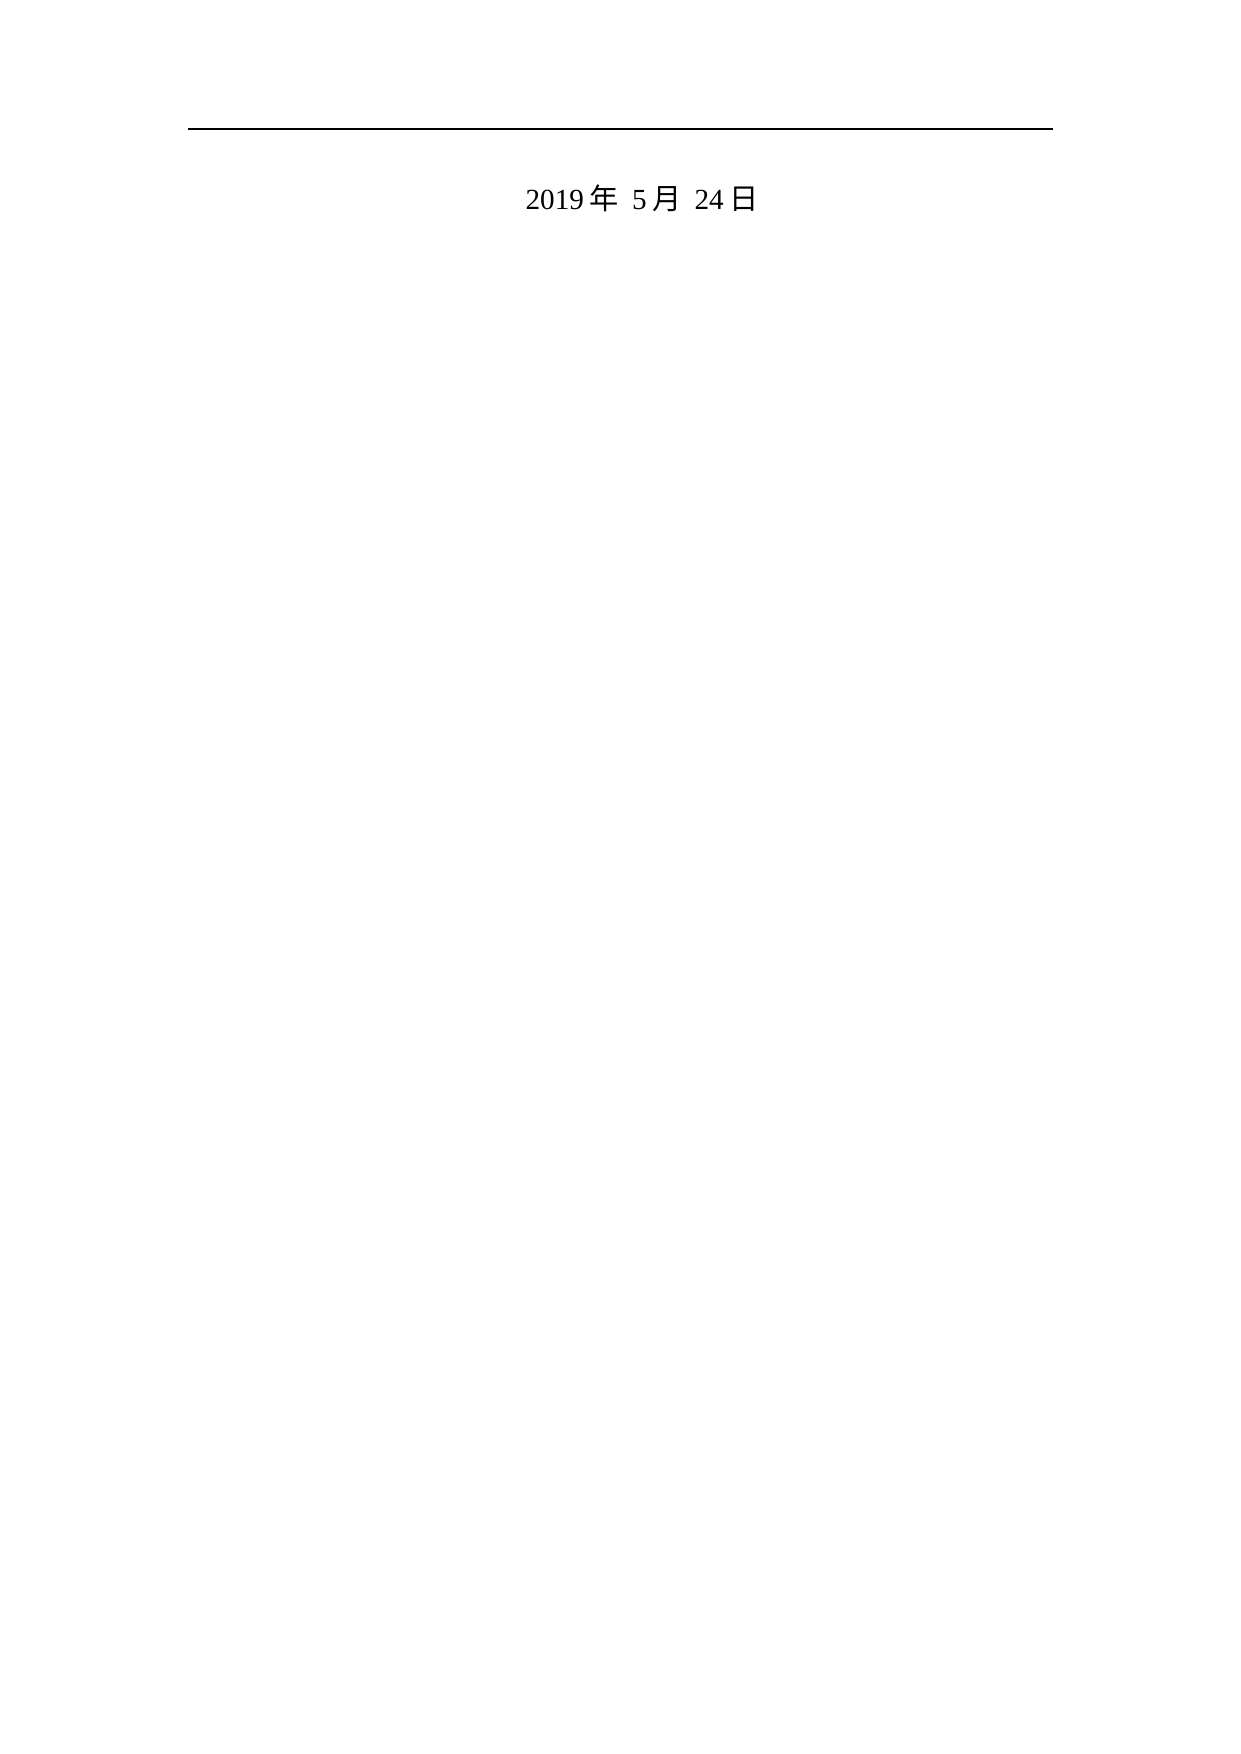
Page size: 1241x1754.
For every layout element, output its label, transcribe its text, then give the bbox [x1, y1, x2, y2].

text 2019年 5月 24日 [187, 164, 1053, 229]
